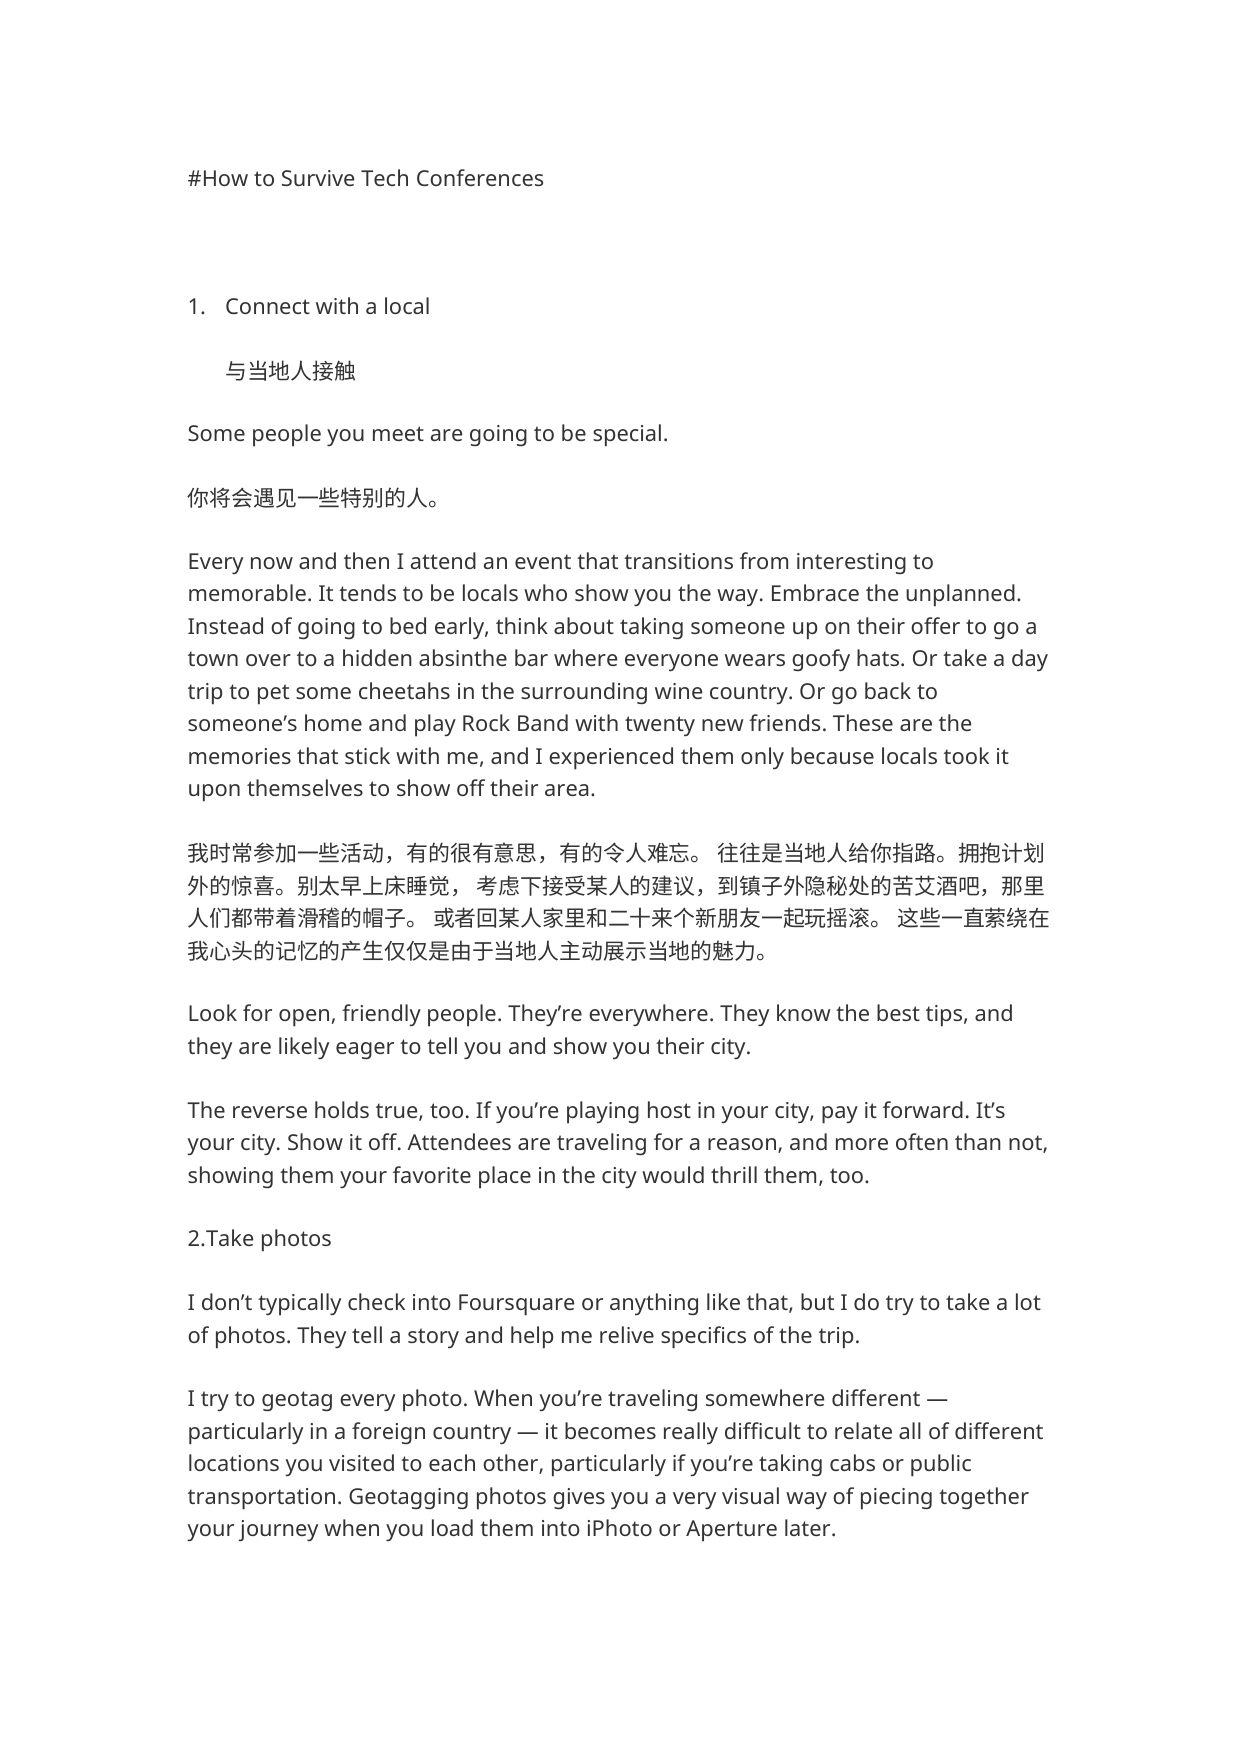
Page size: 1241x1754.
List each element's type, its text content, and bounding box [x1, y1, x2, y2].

text 你将会遇见一些特别的人。 [187, 481, 1053, 513]
text 我时常参加一些活动，有的很有意思，有的令人难忘。 往往是当地人给你指路。拥抱计划外的惊喜。别太早上床睡觉， 考虑下接受某人的建议，到镇子外隐秘处的苦艾酒吧，那里人们都带着滑稽的帽子。 或者回某人家里和二十来个新朋友一起玩摇滚。 这些一直萦绕在我心头的记忆的产生仅仅是由于当地人主动展示当地的魅力。 [187, 836, 1053, 966]
text I don’t typically check into Foursquare or anything like that, but I do try to take a lot of photos. They tell a story and help me relive specifics of the trip. [187, 1286, 1053, 1351]
text Look for open, friendly people. They’re everywhere. They know the best tips, and they are likely eager to tell you and show you their city. [187, 997, 1053, 1062]
text #How to Survive Tech Conferences [187, 162, 1053, 194]
text Some people you meet are going to be special. [187, 417, 1053, 449]
text 2.Take photos [187, 1222, 1053, 1254]
text I try to geotag every photo. When you’re traveling somewhere different — particularly in a foreign country — it becomes really difficult to relate all of different locations you visited to each other, particularly if you’re taking cabs or public transportation. Geotagging photos gives you a very visual way of piecing together your journey when you load them into iPhoto or Aperture later. [187, 1382, 1053, 1544]
text The reverse holds true, too. If you’re playing host in your city, pay it forward. It’s your city. Show it off. Attendees are traveling for a reason, and more often than not, showing them your favorite place in the city would thrill them, too. [187, 1093, 1053, 1191]
text Every now and then I attend an event that transitions from interesting to memorable. It tends to be locals who show you the way. Embrace the unplanned. Instead of going to bed early, think about taking someone up on their offer to go a town over to a hidden absinthe bar where everyone wears goofy hats. Or take a day trip to pet some cheetahs in the surrounding wine country. Or go back to someone’s home and play Rock Band with twenty new friends. These are the memories that stick with me, and I experienced them only because locals took it upon themselves to show off their area. [187, 544, 1053, 804]
text 与当地人接触 [225, 353, 1053, 386]
list Connect with a local [187, 289, 1053, 322]
